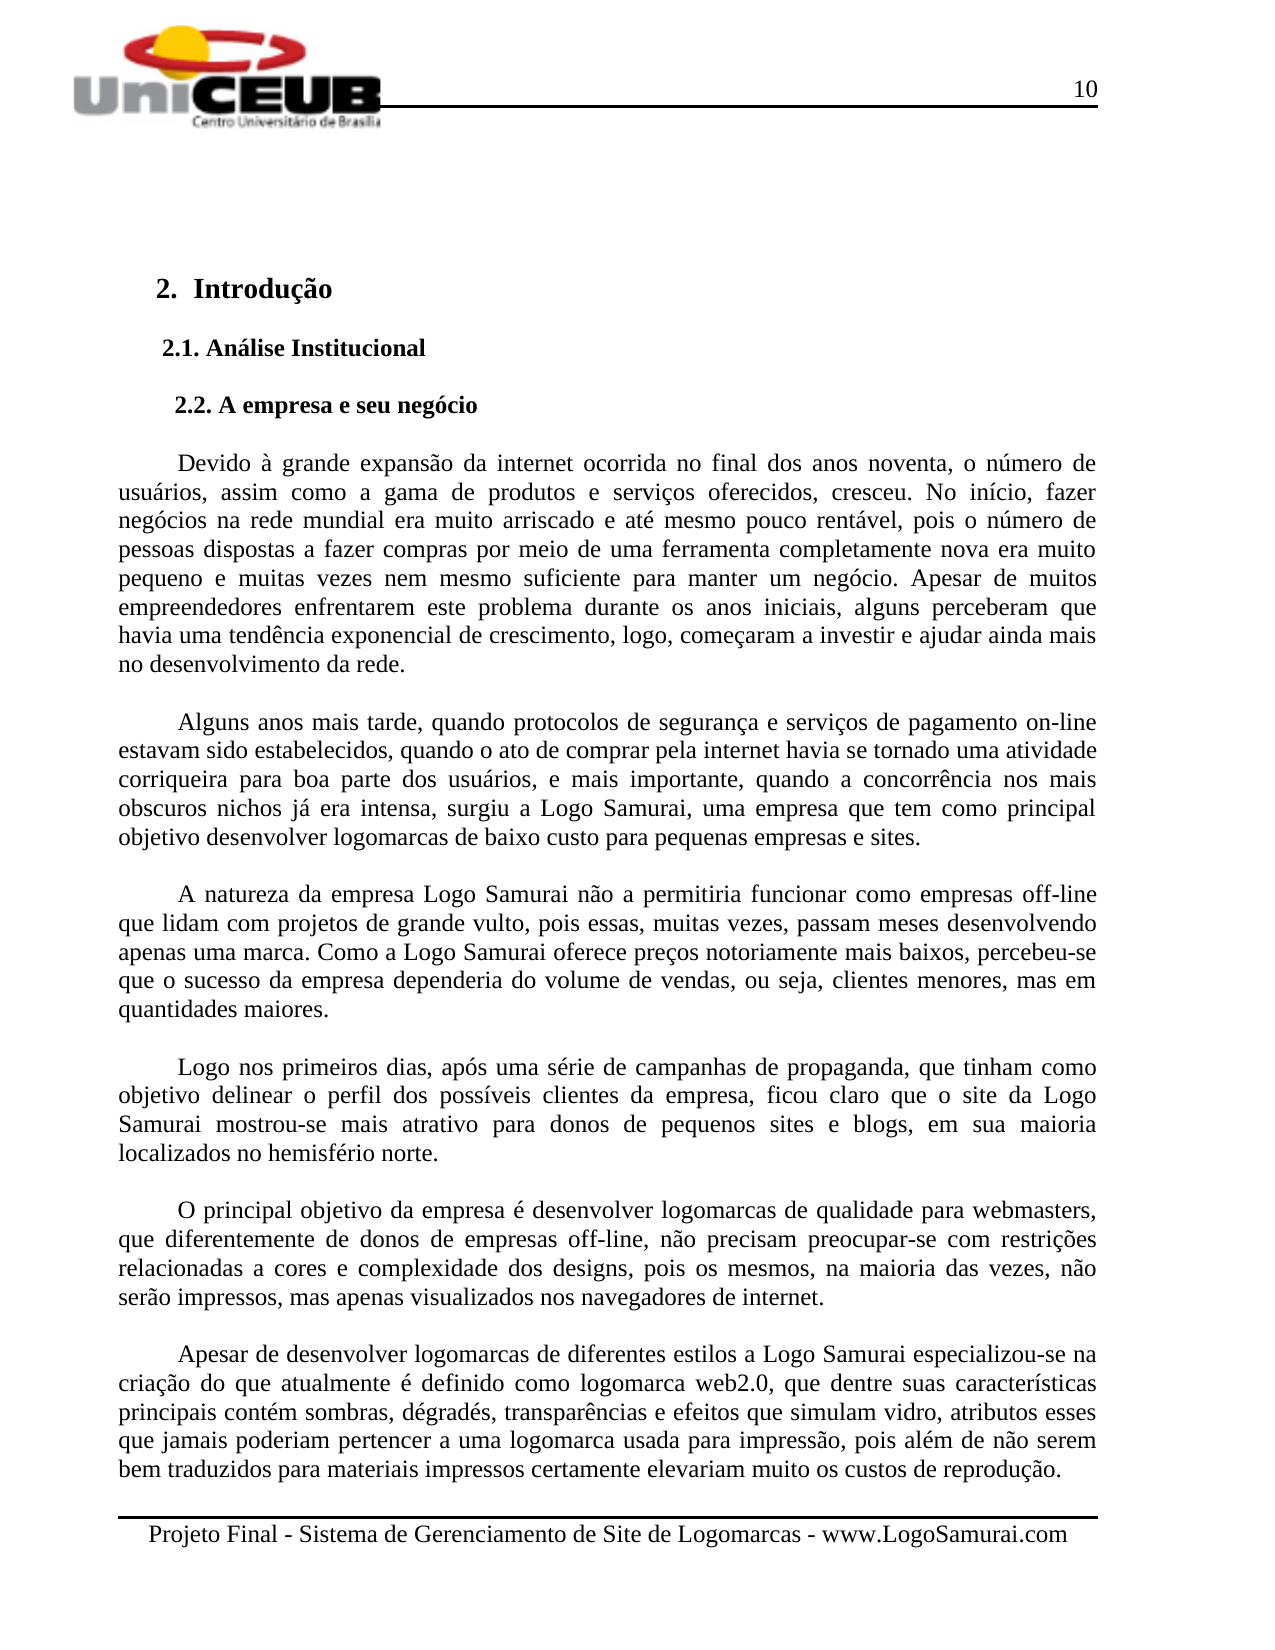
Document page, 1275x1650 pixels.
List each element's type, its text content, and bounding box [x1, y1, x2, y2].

text A natureza da empresa Logo Samurai não a permitiria funcionar como empresas off-line que lidam com projetos de grande vulto, pois essas, muitas vezes, passam meses desenvolvendo apenas uma marca. Como a Logo Samurai oferece preços notoriamente mais baixos, percebeu-se que o sucesso da empresa dependeria do volume de vendas, ou seja, clientes menores, mas em quantidades maiores. [118, 879, 1098, 1023]
subtitle 2.2. A empresa e seu negócio [118, 391, 1098, 419]
text Apesar de desenvolver logomarcas de diferentes estilos a Logo Samurai especializou-se na criação do que atualmente é definido como logomarca web2.0, que dentre suas características principais contém sombras, dégradés, transparências e efeitos que simulam vidro, atributos esses que jamais poderiam pertencer a uma logomarca usada para impressão, pois além de não serem bem traduzidos para materiais impressos certamente elevariam muito os custos de reprodução. [118, 1339, 1098, 1483]
text Devido à grande expansão da internet ocorrida no final dos anos noventa, o número de usuários, assim como a gama de produtos e serviços oferecidos, cresceu. No início, fazer negócios na rede mundial era muito arriscado e até mesmo pouco rentável, pois o número de pessoas dispostas a fazer compras por meio de uma ferramenta completamente nova era muito pequeno e muitas vezes nem mesmo suficiente para manter um negócio. Apesar de muitos empreendedores enfrentarem este problema durante os anos iniciais, alguns perceberam que havia uma tendência exponencial de crescimento, logo, começaram a investir e ajudar ainda mais no desenvolvimento da rede. [118, 448, 1098, 678]
text Logo nos primeiros dias, após uma série de campanhas de propaganda, que tinham como objetivo delinear o perfil dos possíveis clientes da empresa, ficou claro que o site da Logo Samurai mostrou-se mais atrativo para donos de pequenos sites e blogs, em sua maioria localizados no hemisfério norte. [118, 1052, 1098, 1167]
subtitle Introdução [156, 271, 1098, 304]
text Alguns anos mais tarde, quando protocolos de segurança e serviços de pagamento on-line estavam sido estabelecidos, quando o ato de comprar pela internet havia se tornado uma atividade corriqueira para boa parte dos usuários, e mais importante, quando a concorrência nos mais obscuros nichos já era intensa, surgiu a Logo Samurai, uma empresa que tem como principal objetivo desenvolver logomarcas de baixo custo para pequenas empresas e sites. [118, 707, 1098, 851]
text O principal objetivo da empresa é desenvolver logomarcas de qualidade para webmasters, que diferentemente de donos de empresas off-line, não precisam preocupar-se com restrições relacionadas a cores e complexidade dos designs, pois os mesmos, na maioria das vezes, não serão impressos, mas apenas visualizados nos navegadores de internet. [118, 1196, 1098, 1311]
subtitle 2.1. Análise Institucional [118, 333, 1098, 362]
